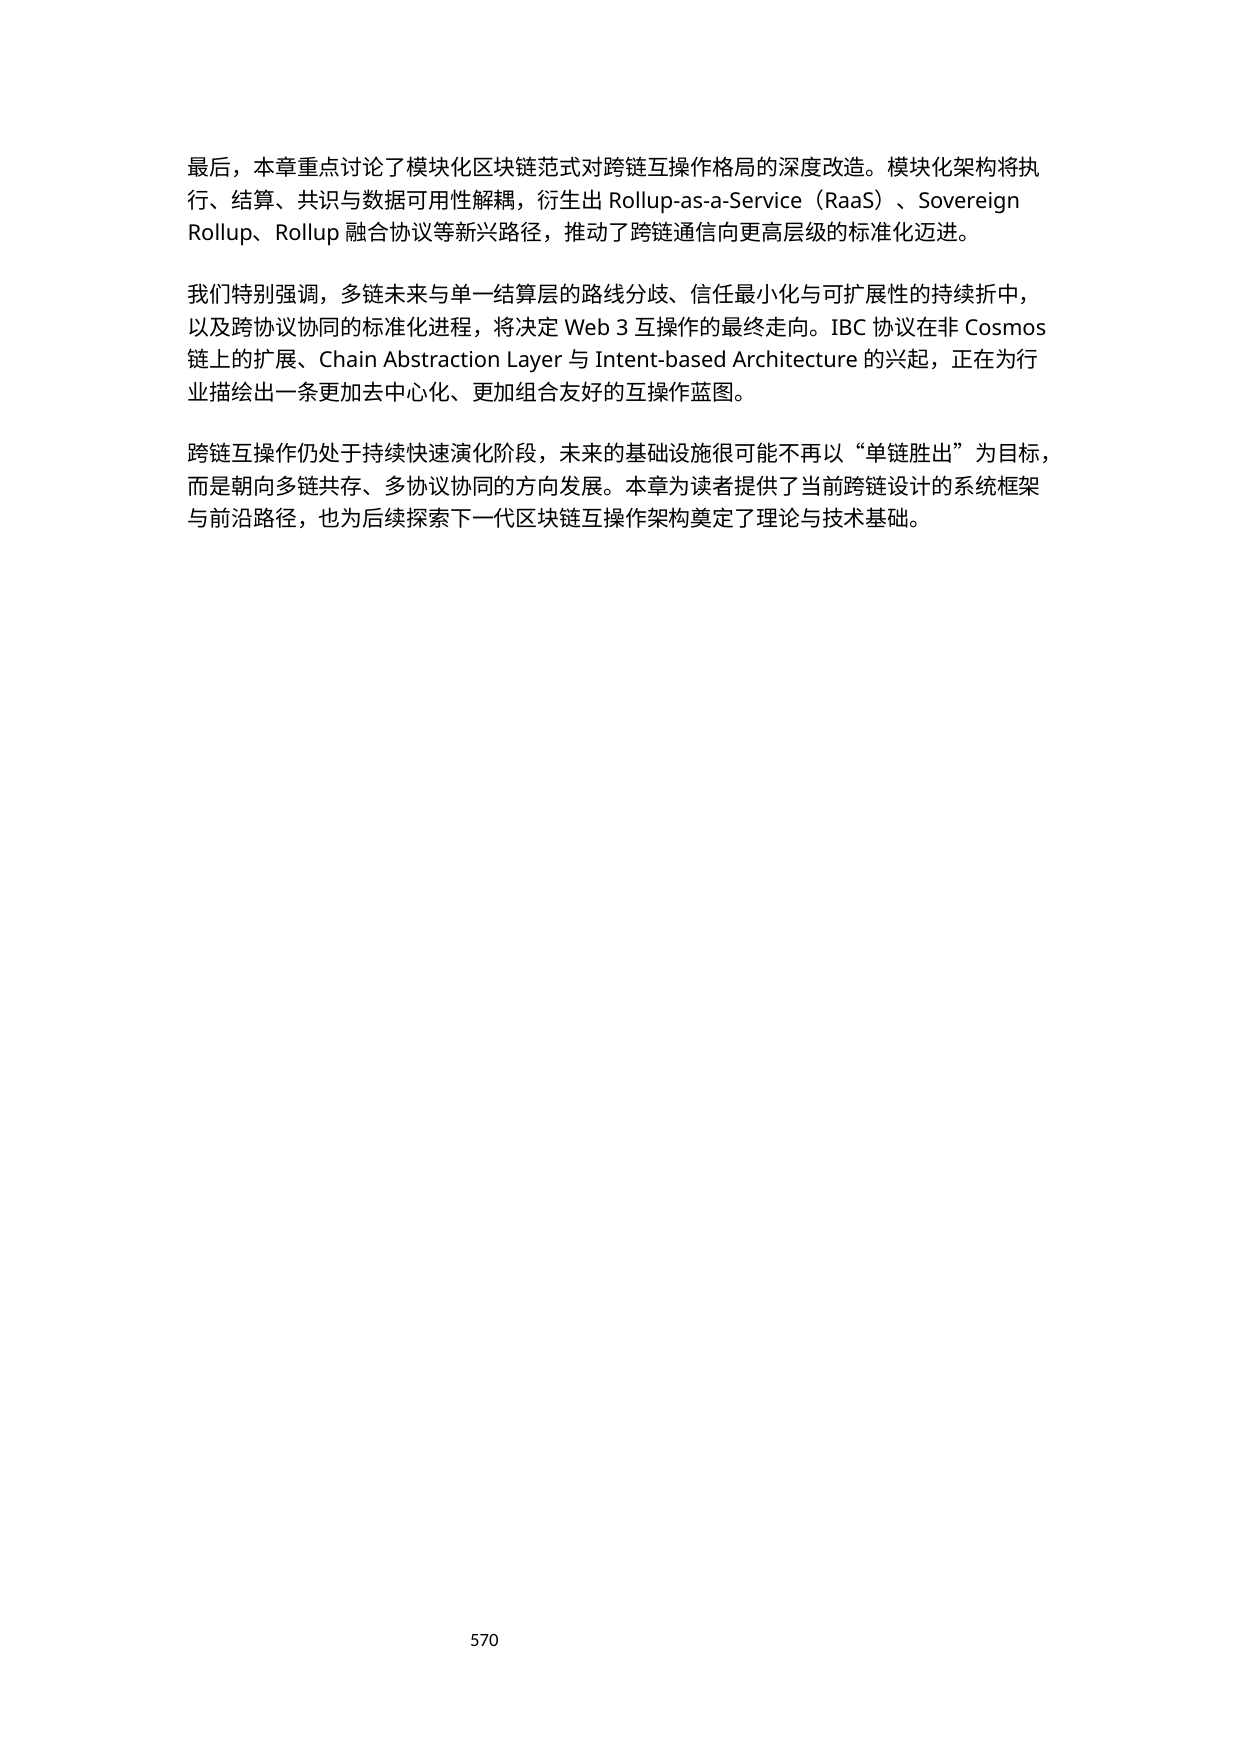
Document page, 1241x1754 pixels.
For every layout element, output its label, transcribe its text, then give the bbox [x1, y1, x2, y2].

text 最后，本章重点讨论了模块化区块链范式对跨链互操作格局的深度改造。模块化架构将执行、结算、共识与数据可用性解耦，衍生出 Rollup-as-a-Service（RaaS）、Sovereign Rollup、Rollup 融合协议等新兴路径，推动了跨链通信向更高层级的标准化迈进。 [187, 150, 1053, 247]
text 跨链互操作仍处于持续快速演化阶段，未来的基础设施很可能不再以“单链胜出”为目标，而是朝向多链共存、多协议协同的方向发展。本章为读者提供了当前跨链设计的系统框架与前沿路径，也为后续探索下一代区块链互操作架构奠定了理论与技术基础。 [187, 436, 1053, 533]
text 我们特别强调，多链未来与单一结算层的路线分歧、信任最小化与可扩展性的持续折中，以及跨协议协同的标准化进程，将决定 Web 3 互操作的最终走向。IBC 协议在非 Cosmos 链上的扩展、Chain Abstraction Layer 与 Intent-based Architecture 的兴起，正在为行业描绘出一条更加去中心化、更加组合友好的互操作蓝图。 [187, 277, 1053, 407]
